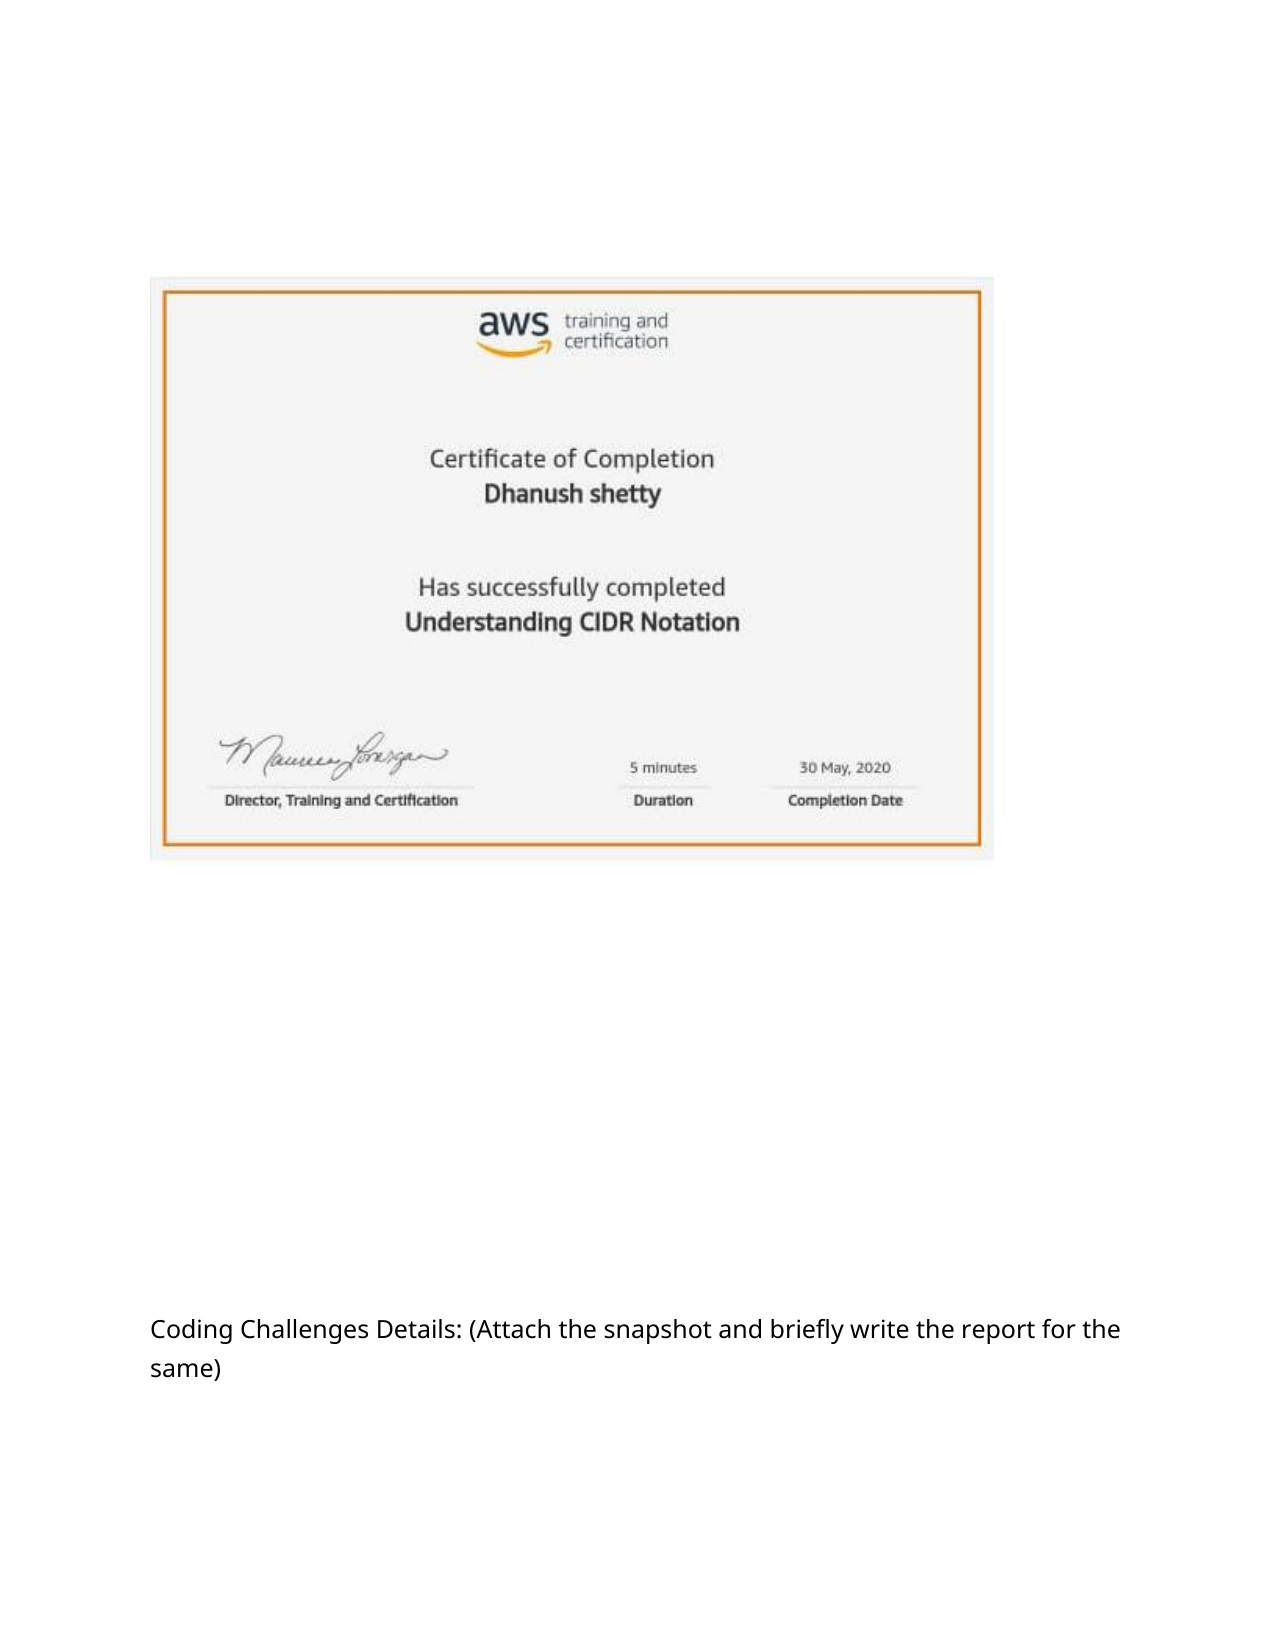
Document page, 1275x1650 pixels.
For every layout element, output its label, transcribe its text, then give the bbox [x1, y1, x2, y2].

text Coding Challenges Details: (Attach the snapshot and briefly write the report for the same) [150, 1312, 1125, 1385]
picture [150, 270, 994, 867]
